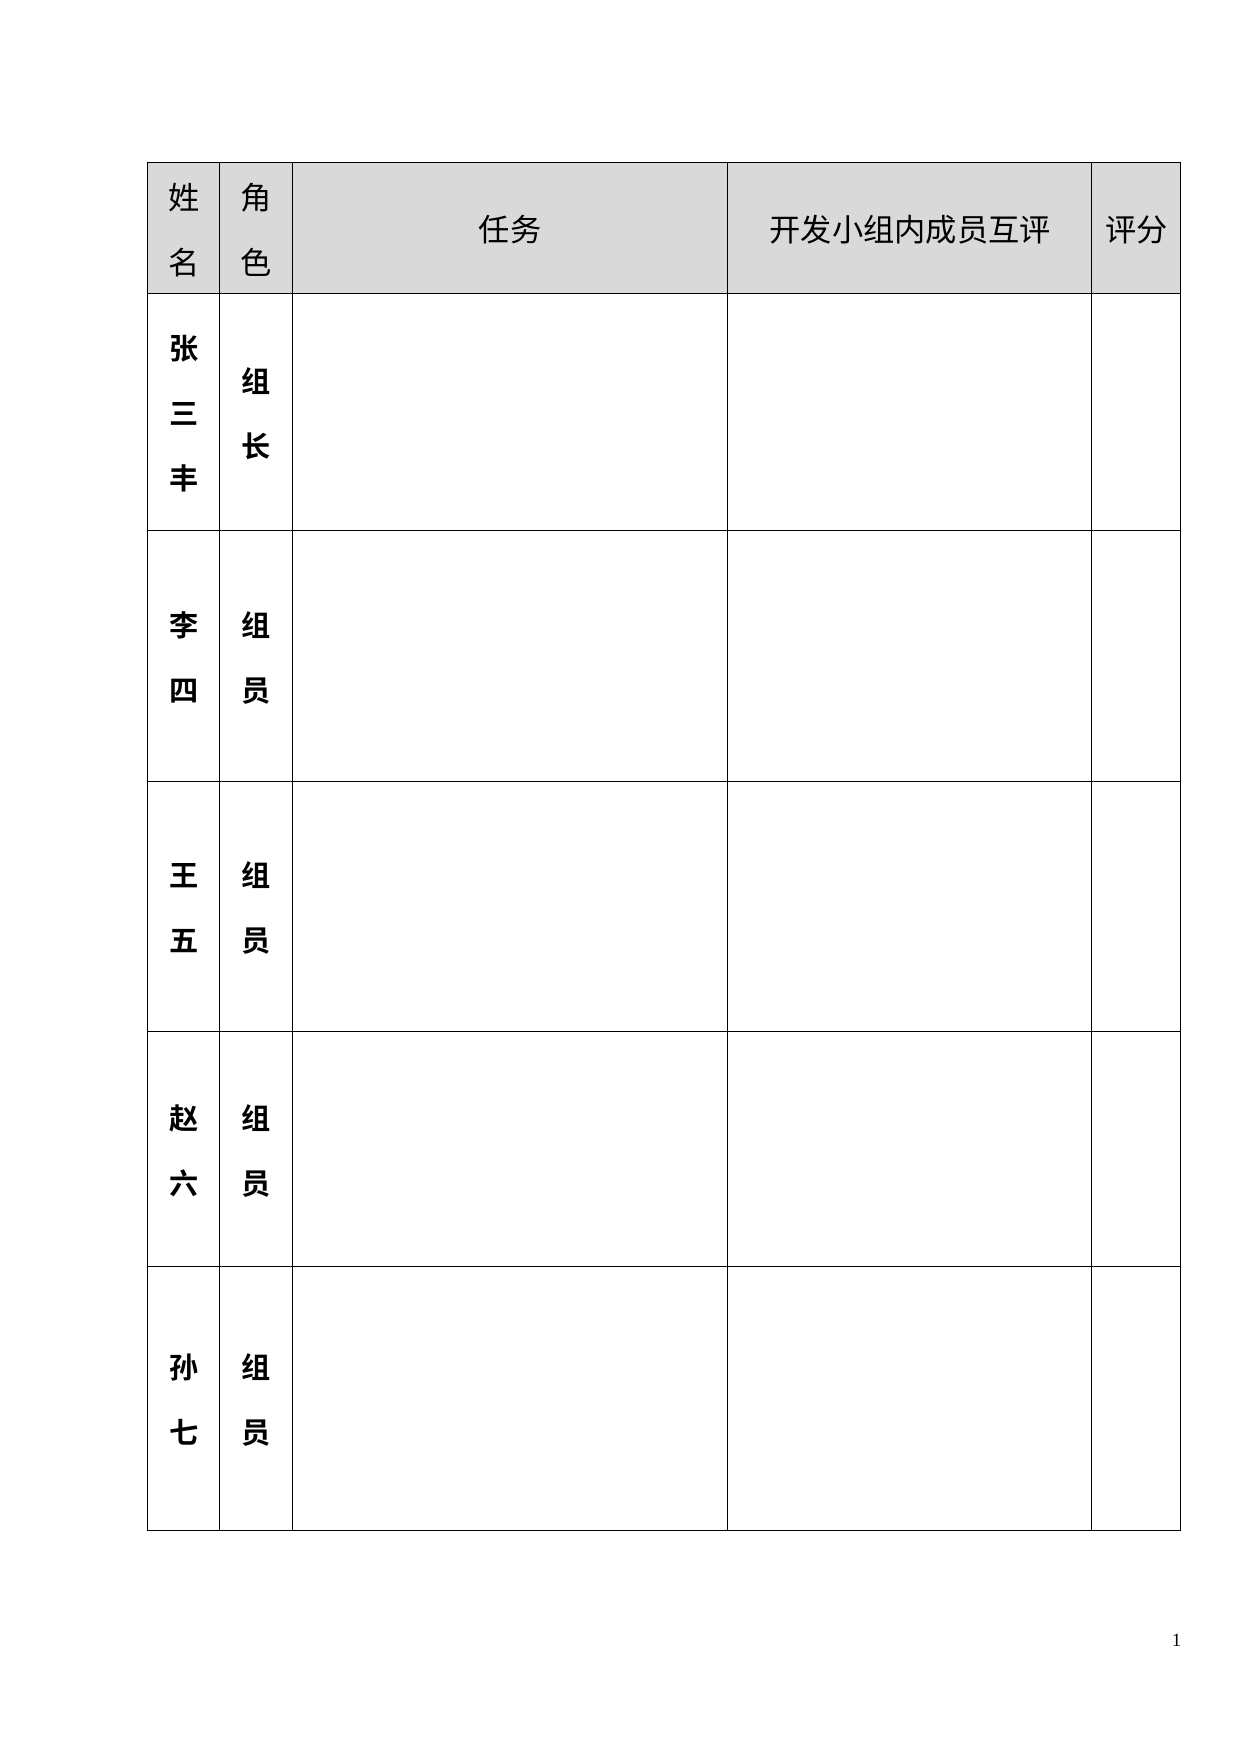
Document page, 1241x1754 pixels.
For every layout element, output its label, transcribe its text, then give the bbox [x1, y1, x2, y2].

table_cell [728, 531, 1091, 781]
table_cell [728, 294, 1091, 530]
table_cell 孙七 [148, 1267, 219, 1530]
table_cell [728, 1267, 1091, 1530]
table_cell 王五 [148, 782, 219, 1031]
table_cell [1092, 531, 1180, 781]
table_header 任务 [293, 163, 727, 293]
table_cell [728, 1032, 1091, 1266]
table_cell 组员 [220, 531, 292, 781]
table_cell [1092, 782, 1180, 1031]
table_cell [293, 531, 727, 781]
table_cell 组长 [220, 294, 292, 530]
table_cell 组员 [220, 782, 292, 1031]
table_header 角色 [220, 163, 292, 293]
table_cell [293, 1032, 727, 1266]
table_cell [1092, 1267, 1180, 1530]
table_cell [293, 1267, 727, 1530]
table_header 姓名 [148, 163, 219, 293]
table_cell [293, 782, 727, 1031]
table_cell [1092, 1032, 1180, 1266]
table_cell [1092, 294, 1180, 530]
table_cell 赵六 [148, 1032, 219, 1266]
table_cell 张三丰 [148, 294, 219, 530]
table_cell 李四 [148, 531, 219, 781]
table_cell 组员 [220, 1267, 292, 1530]
table_header 评分 [1092, 163, 1180, 293]
table_header 开发小组内成员互评 [728, 163, 1091, 293]
table_cell 组员 [220, 1032, 292, 1266]
table_cell [293, 294, 727, 530]
table_cell [728, 782, 1091, 1031]
